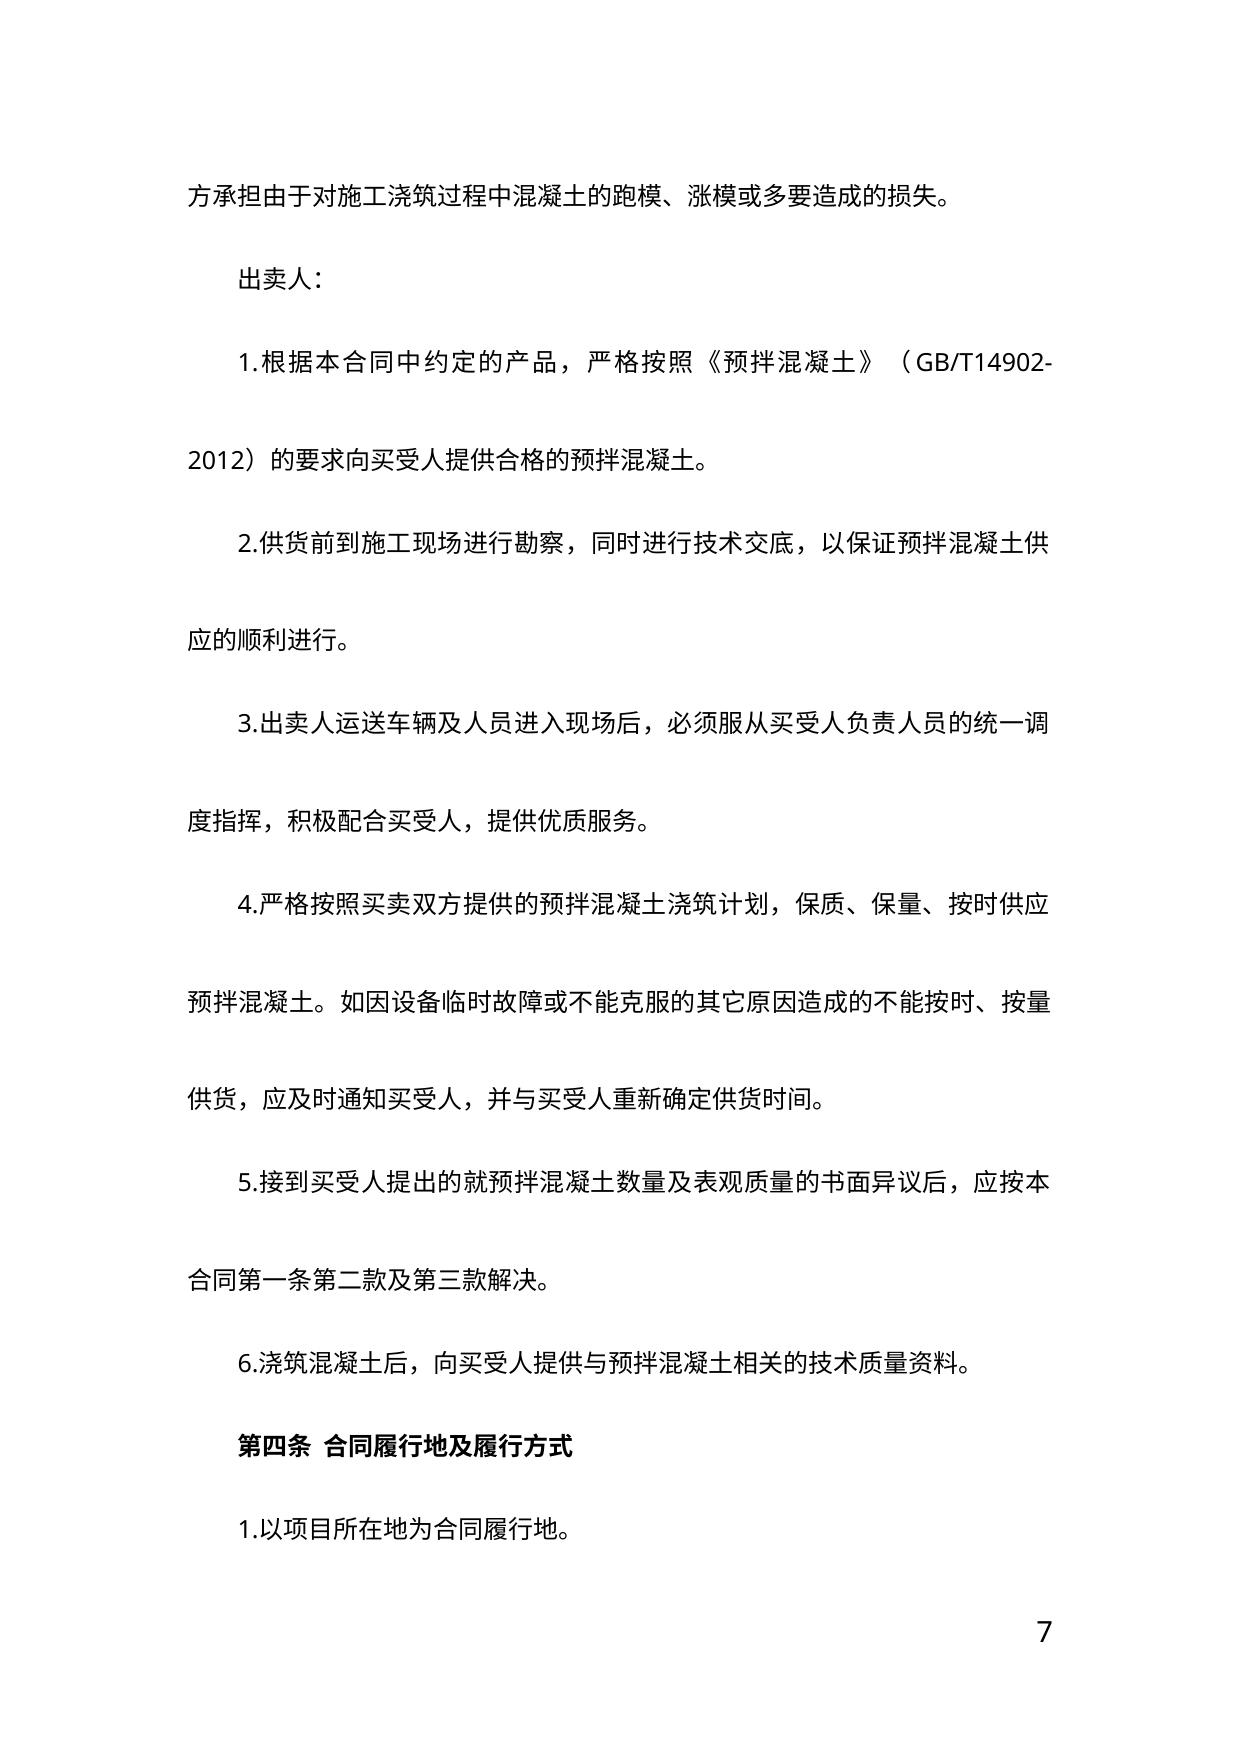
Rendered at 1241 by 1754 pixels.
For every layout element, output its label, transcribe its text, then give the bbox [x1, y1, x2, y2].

text 2.供货前到施工现场进行勘察，同时进行技术交底，以保证预拌混凝土供应的顺利进行。 [187, 509, 1053, 671]
text 出卖人： [187, 245, 1053, 310]
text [187, 162, 1053, 227]
text 1.以项目所在地为合同履行地。 [187, 1495, 1053, 1560]
text 3.出卖人运送车辆及人员进入现场后，必须服从买受人负责人员的统一调度指挥，积极配合买受人，提供优质服务。 [187, 689, 1053, 852]
text 6.浇筑混凝土后，向买受人提供与预拌混凝土相关的技术质量资料。 [187, 1329, 1053, 1394]
text 第四条 合同履行地及履行方式 [187, 1412, 1053, 1477]
text 1.根据本合同中约定的产品，严格按照《预拌混凝土》（GB/T14902-2012）的要求向买受人提供合格的预拌混凝土。 [187, 328, 1053, 491]
text 4.严格按照买卖双方提供的预拌混凝土浇筑计划，保质、保量、按时供应预拌混凝土。如因设备临时故障或不能克服的其它原因造成的不能按时、按量供货，应及时通知买受人，并与买受人重新确定供货时间。 [187, 870, 1053, 1130]
text 5.接到买受人提出的就预拌混凝土数量及表观质量的书面异议后，应按本合同第一条第二款及第三款解决。 [187, 1148, 1053, 1311]
